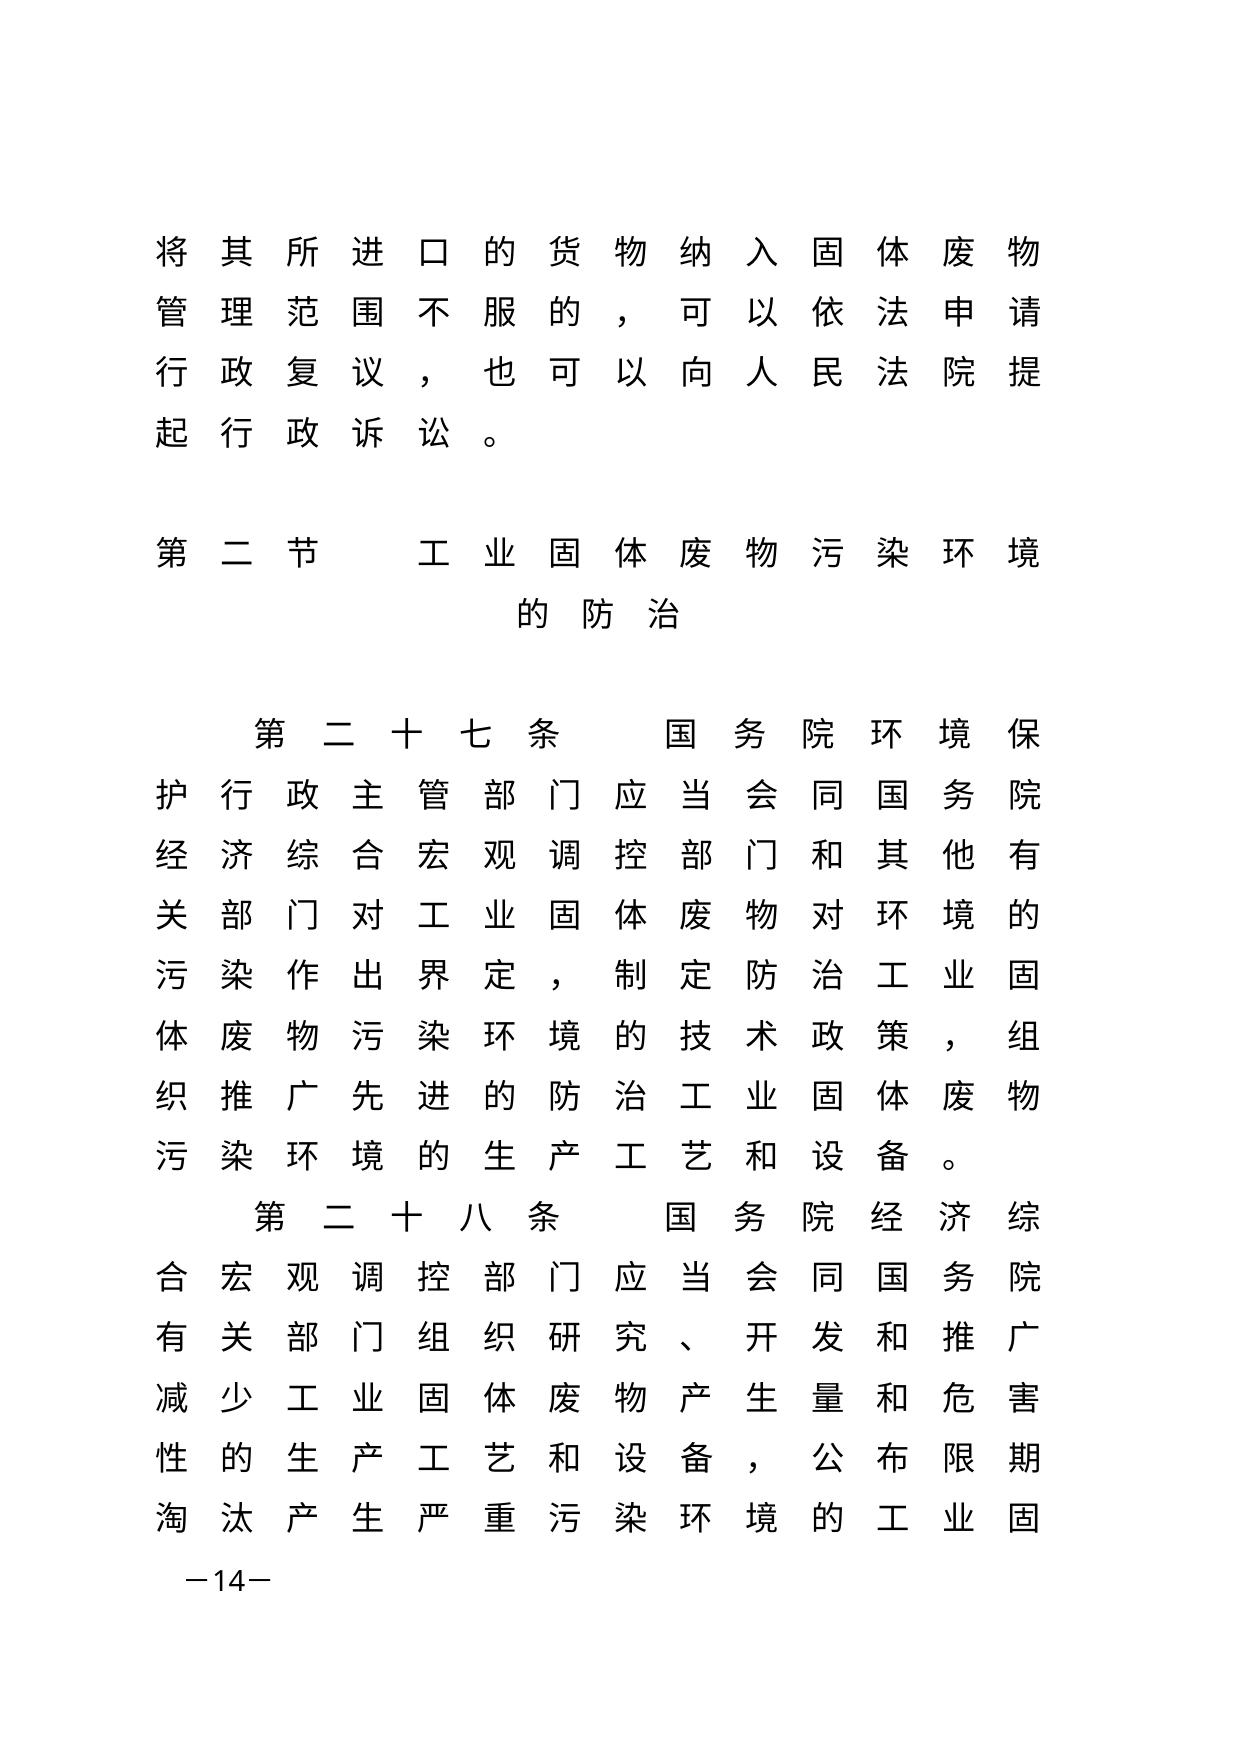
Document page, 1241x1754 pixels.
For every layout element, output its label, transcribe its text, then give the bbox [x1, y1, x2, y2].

text 第二十六条 进口者对海关将其所进口的货物纳入固体废物管理范围不服的，可以依法申请行政复议，也可以向人民法院提起行政诉讼。 [155, 219, 1073, 461]
text 第二十八条 国务院经济综合宏观调控部门应当会同国务院有关部门组织研究、开发和推广减少工业固体废物产生量和危害性的生产工艺和设备，公布限期淘汰产生严重污染环境的工业固体废物的落后生产工艺、落后设备的名录。 [155, 1184, 1073, 1546]
text 第二十七条 国务院环境保护行政主管部门应当会同国务院经济综合宏观调控部门和其他有关部门对工业固体废物对环境的污染作出界定，制定防治工业固体废物污染环境的技术政策，组织推广先进的防治工业固体废物污染环境的生产工艺和设备。 [155, 702, 1073, 1184]
text 第二节 工业固体废物污染环境的防治 [155, 521, 1073, 642]
